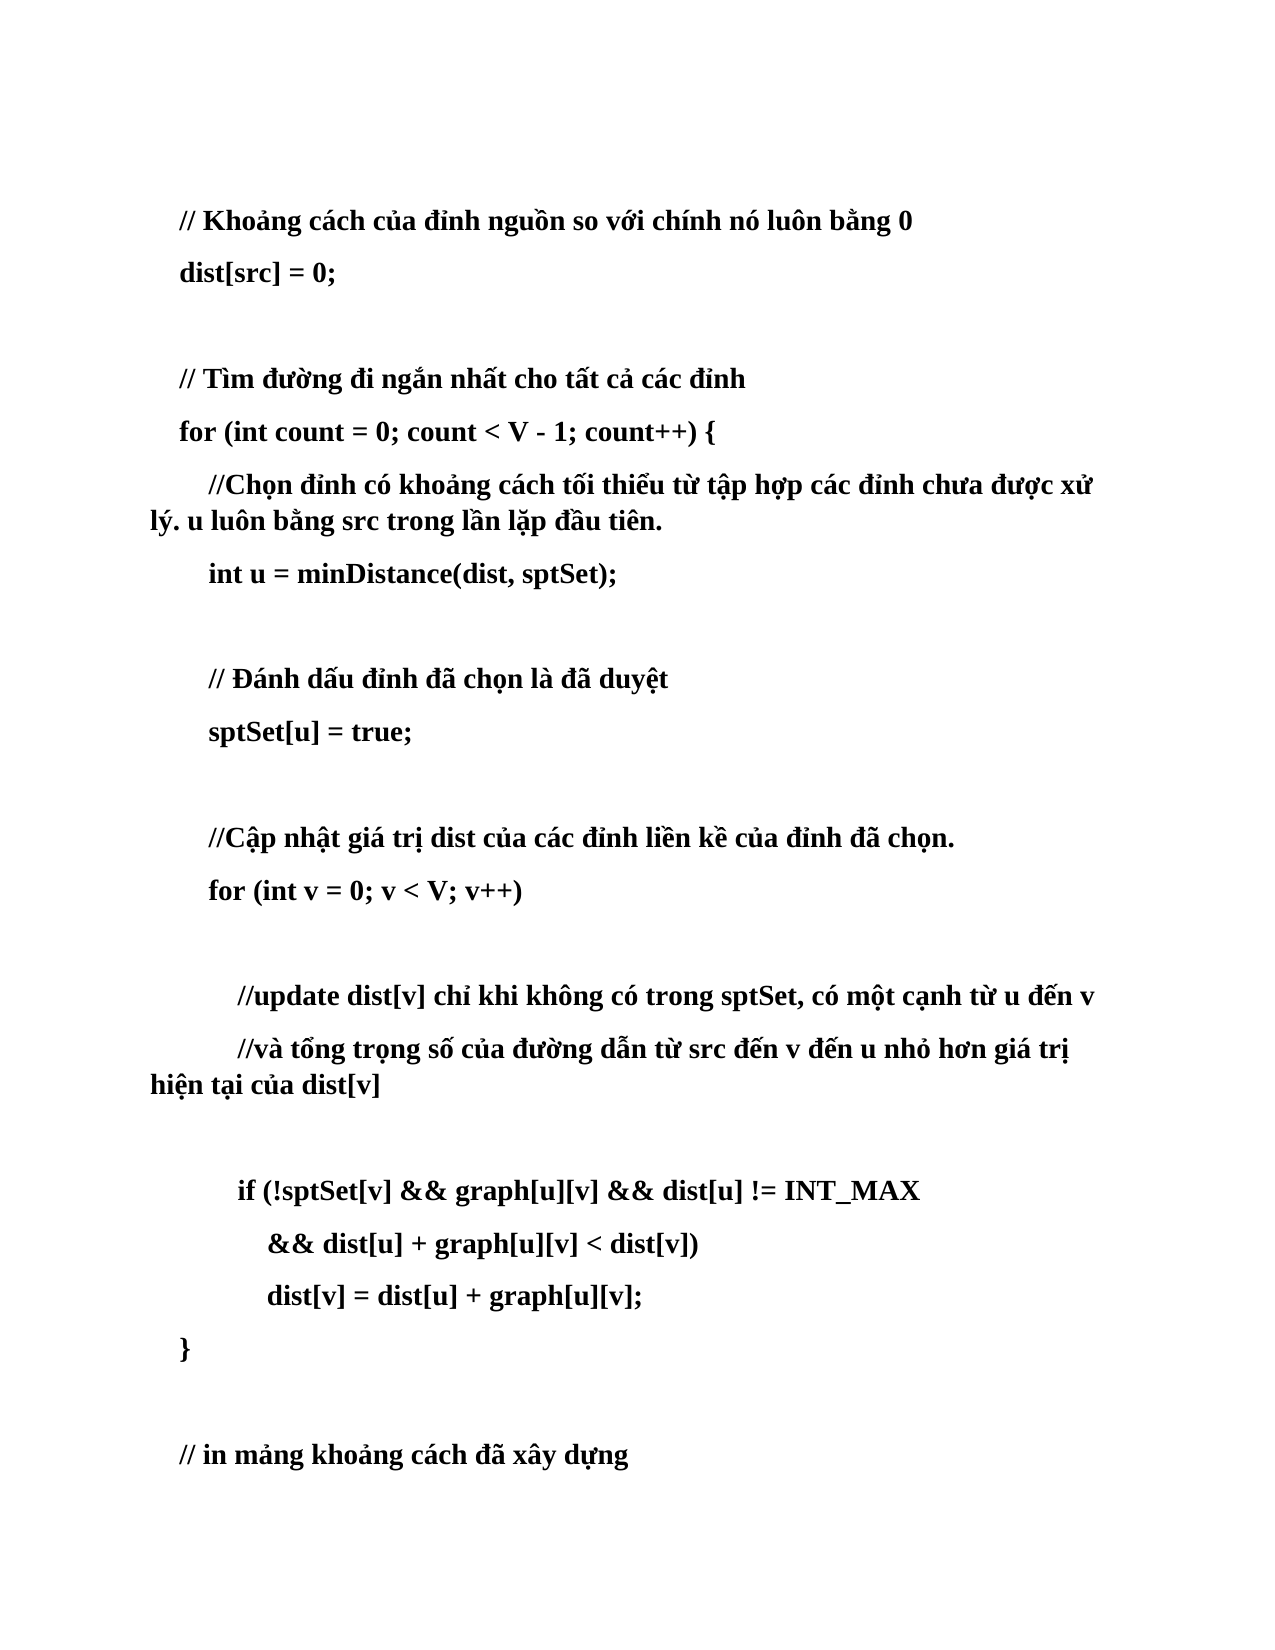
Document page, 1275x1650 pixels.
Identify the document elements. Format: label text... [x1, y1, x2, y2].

text } [150, 1331, 1125, 1365]
text for (int v = 0; v < V; v++) [150, 873, 1125, 906]
text sptSet[u] = true; [150, 714, 1125, 748]
text if (!sptSet[v] && graph[u][v] && dist[u] != INT_MAX [150, 1173, 1125, 1206]
text // in mảng khoảng cách đã xây dựng [150, 1437, 1125, 1471]
text for (int count = 0; count < V - 1; count++) { [150, 414, 1125, 448]
text //và tổng trọng số của đường dẫn từ src đến v đến u nhỏ hơn giá trị hiện tại của dist[v] [150, 1031, 1125, 1101]
text // Tìm đường đi ngắn nhất cho tất cả các đỉnh [150, 361, 1125, 395]
text //Cập nhật giá trị dist của các đỉnh liền kề của đỉnh đã chọn. [150, 820, 1125, 853]
text // Đánh dấu đỉnh đã chọn là đã duyệt [150, 661, 1125, 695]
text //update dist[v] chỉ khi không có trong sptSet, có một cạnh từ u đến v [150, 978, 1125, 1012]
text dist[v] = dist[u] + graph[u][v]; [150, 1278, 1125, 1312]
text int u = minDistance(dist, sptSet); [150, 556, 1125, 589]
text //Chọn đỉnh có khoảng cách tối thiểu từ tập hợp các đỉnh chưa được xử lý. u luôn bằng src trong lần lặp đầu tiên. [150, 467, 1125, 537]
text && dist[u] + graph[u][v] < dist[v]) [150, 1226, 1125, 1259]
text dist[src] = 0; [150, 256, 1125, 289]
text // Khoảng cách của đỉnh nguồn so với chính nó luôn bằng 0 [150, 203, 1125, 236]
